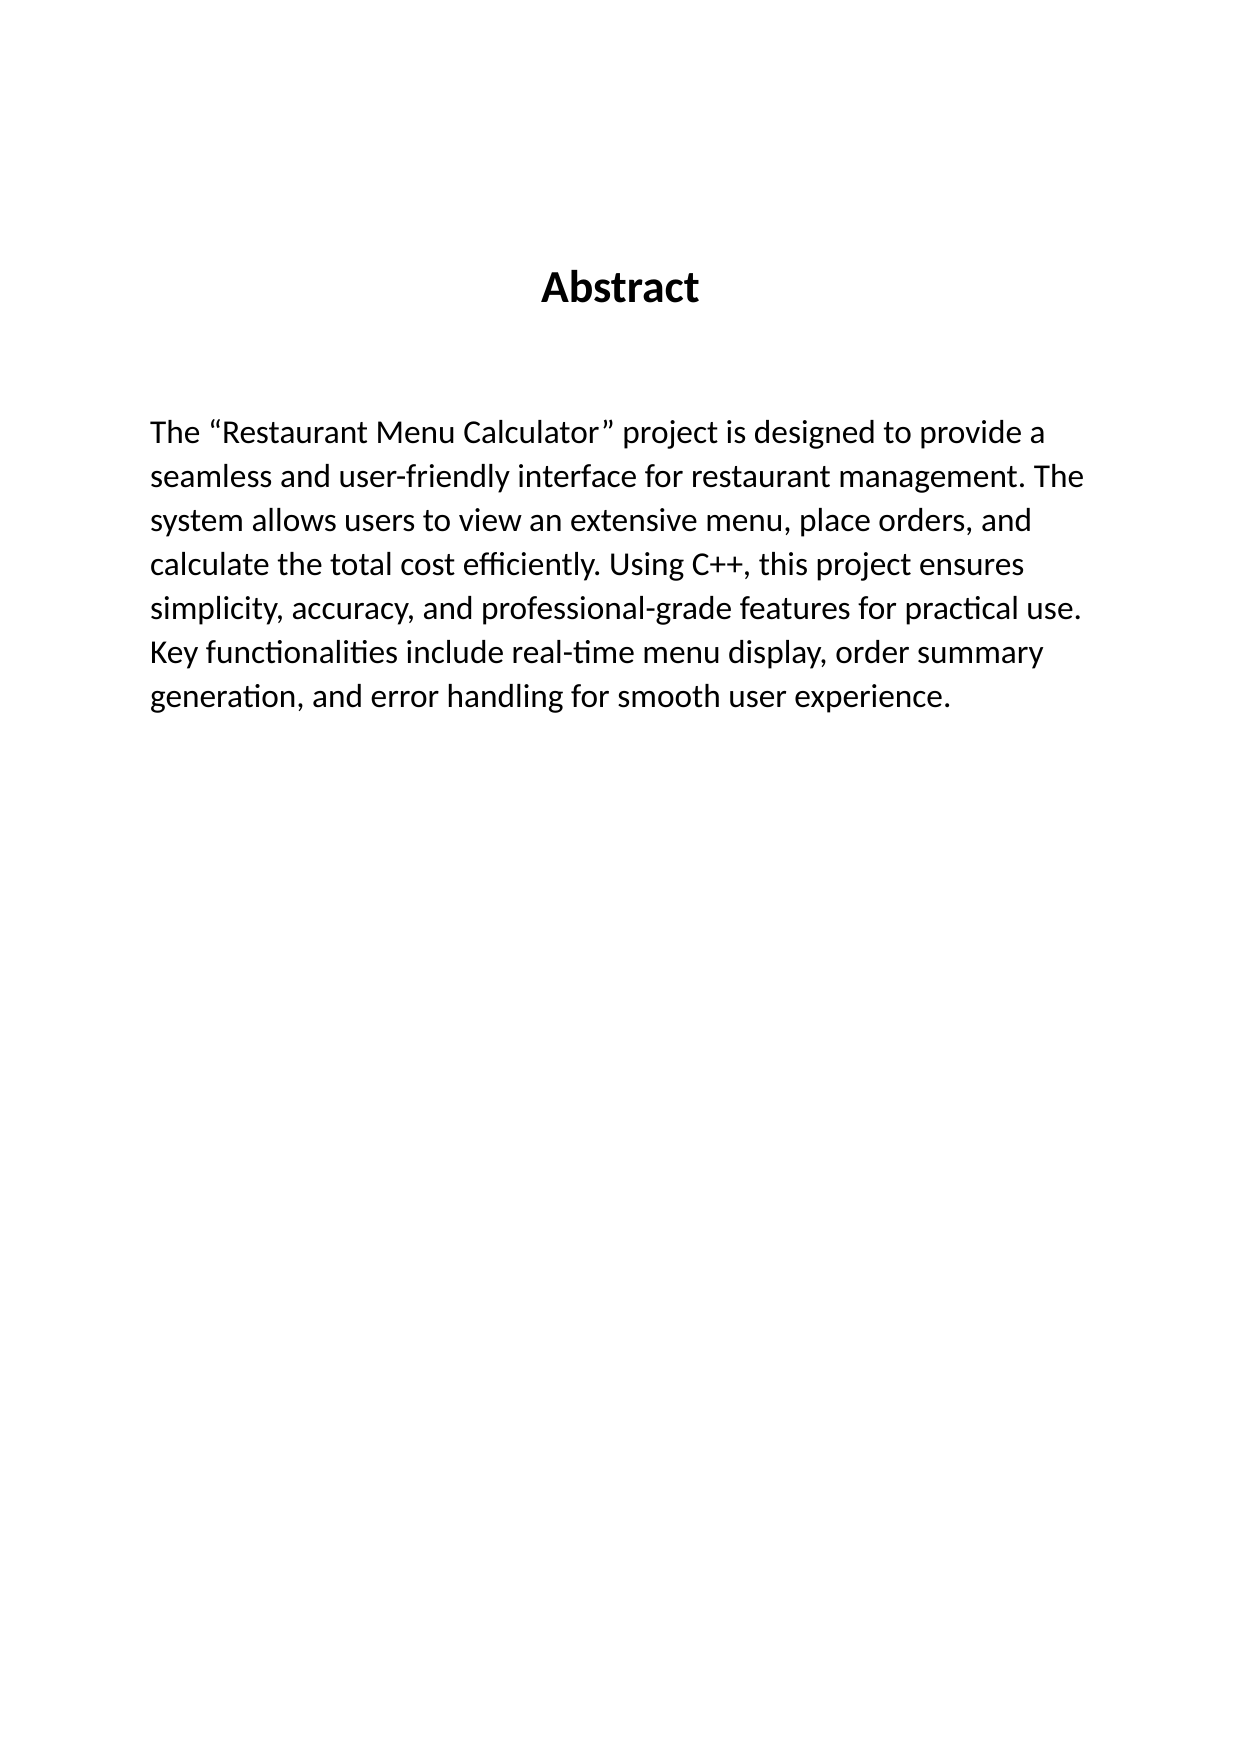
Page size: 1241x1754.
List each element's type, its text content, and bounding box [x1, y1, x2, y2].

text The “Restaurant Menu Calculator” project is designed to provide a seamless and user-friendly interface for restaurant management. The system allows users to view an extensive menu, place orders, and calculate the total cost efficiently. Using C++, this project ensures simplicity, accuracy, and professional-grade features for practical use. Key functionalities include real-time menu display, order summary generation, and error handling for smooth user experience. [150, 411, 1090, 716]
text Abstract [150, 257, 1090, 313]
